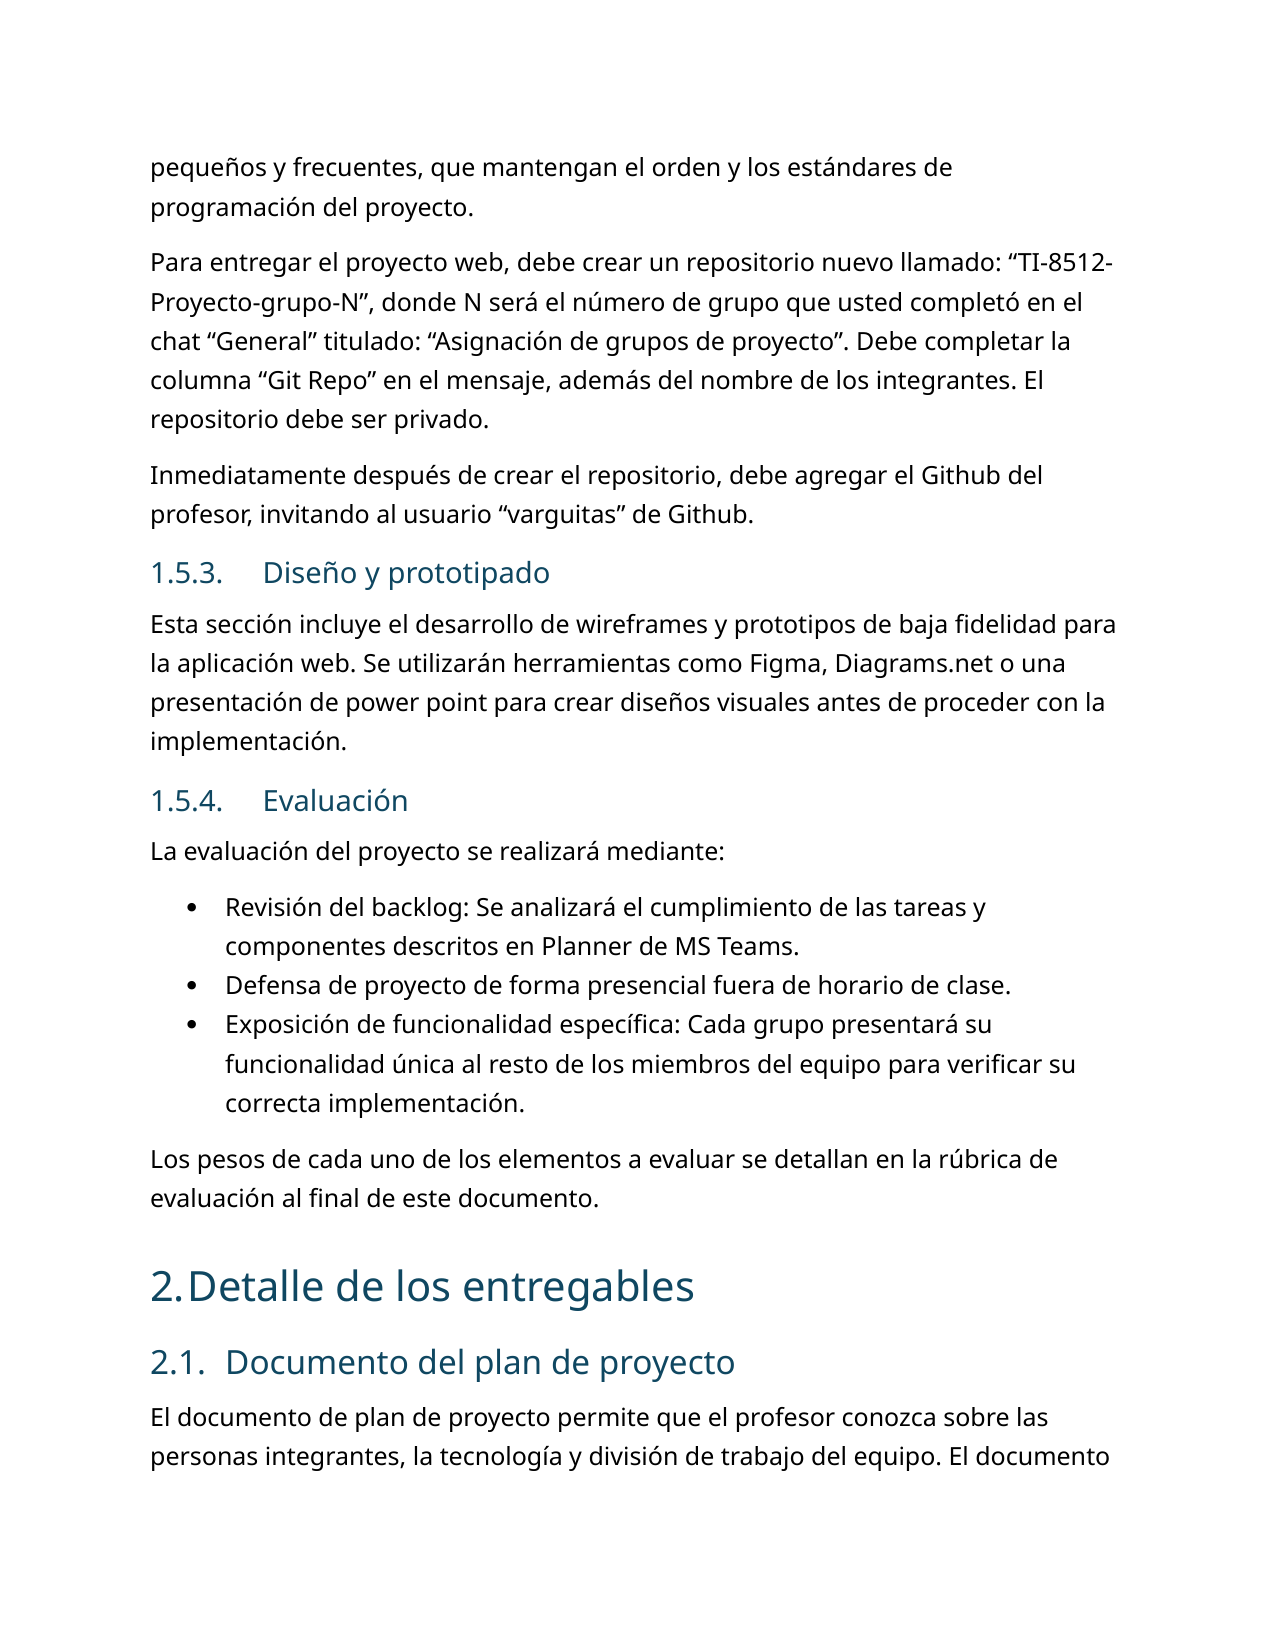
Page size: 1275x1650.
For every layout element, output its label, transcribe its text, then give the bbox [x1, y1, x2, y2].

text La evaluación del proyecto se realizará mediante: [150, 834, 1125, 868]
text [150, 1399, 1125, 1473]
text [150, 150, 1125, 223]
subtitle Detalle de los entregables [150, 1257, 1125, 1314]
text Inmediatamente después de crear el repositorio, debe agregar el Github del profesor, invitando al usuario “varguitas” de Github. [150, 457, 1125, 531]
subtitle Diseño y prototipado [150, 552, 1125, 592]
list Defensa de proyecto de forma presencial fuera de horario de clase. [187, 968, 1125, 1002]
list Exposición de funcionalidad específica: Cada grupo presentará su funcionalidad única al resto de los miembros del equipo para verificar su correcta implementación. [187, 1007, 1125, 1119]
text Para entregar el proyecto web, debe crear un repositorio nuevo llamado: “TI-8512-Proyecto-grupo-N”, donde N será el número de grupo que usted completó en el chat “General” titulado: “Asignación de grupos de proyecto”. Debe completar la columna “Git Repo” en el mensaje, además del nombre de los integrantes. El repositorio debe ser privado. [150, 245, 1125, 436]
subtitle Documento del plan de proyecto [150, 1339, 1125, 1384]
text Esta sección incluye el desarrollo de wireframes y prototipos de baja fidelidad para la aplicación web. Se utilizarán herramientas como Figma, Diagrams.net o una presentación de power point para crear diseños visuales antes de proceder con la implementación. [150, 606, 1125, 758]
text Los pesos de cada uno de los elementos a evaluar se detallan en la rúbrica de evaluación al final de este documento. [150, 1141, 1125, 1214]
list Revisión del backlog: Se analizará el cumplimiento de las tareas y componentes descritos en Planner de MS Teams. [187, 889, 1125, 963]
subtitle Evaluación [150, 780, 1125, 819]
